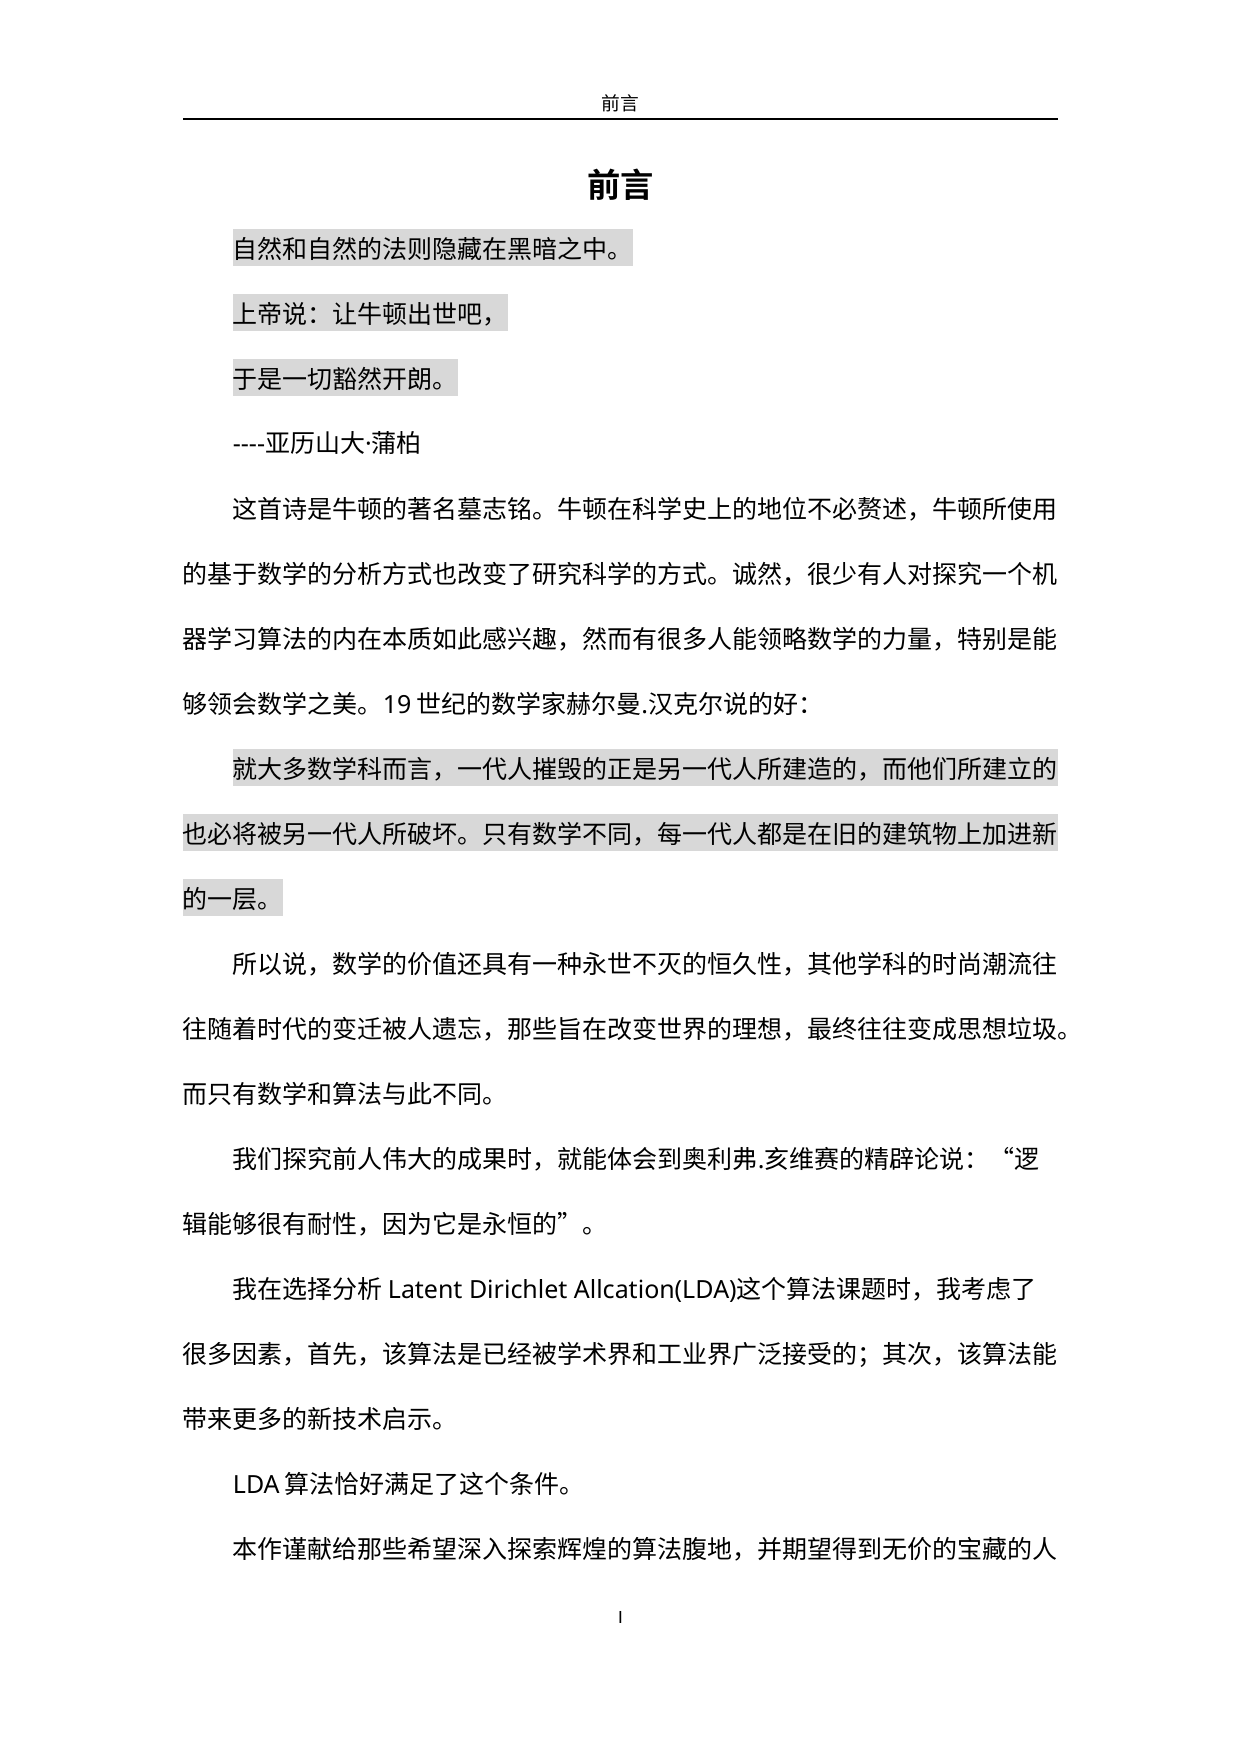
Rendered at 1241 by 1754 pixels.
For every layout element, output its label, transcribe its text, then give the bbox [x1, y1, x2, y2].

text 我在选择分析Latent Dirichlet Allcation(LDA)这个算法课题时，我考虑了很多因素，首先，该算法是已经被学术界和工业界广泛接受的；其次，该算法能带来更多的新技术启示。 [183, 1255, 1058, 1450]
text ----亚历山大·蒲柏 [183, 410, 1058, 475]
text 前言 [183, 150, 1058, 215]
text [183, 1515, 1058, 1580]
text 就大多数学科而言，一代人摧毁的正是另一代人所建造的，而他们所建立的也必将被另一代人所破坏。只有数学不同，每一代人都是在旧的建筑物上加进新的一层。 [183, 735, 1058, 814]
text 上帝说：让牛顿出世吧， [183, 280, 1058, 345]
text 自然和自然的法则隐藏在黑暗之中。 [183, 215, 1058, 280]
text 就大多数学科而言，一代人摧毁的正是另一代人所建造的，而他们所建立的也必将被另一代人所破坏。只有数学不同，每一代人都是在旧的建筑物上加进新的一层。 [183, 851, 1058, 930]
text LDA算法恰好满足了这个条件。 [183, 1450, 1058, 1515]
text 这首诗是牛顿的著名墓志铭。牛顿在科学史上的地位不必赘述，牛顿所使用的基于数学的分析方式也改变了研究科学的方式。诚然，很少有人对探究一个机器学习算法的内在本质如此感兴趣，然而有很多人能领略数学的力量，特别是能够领会数学之美。19世纪的数学家赫尔曼.汉克尔说的好： [183, 475, 1058, 735]
text 于是一切豁然开朗。 [183, 345, 1058, 410]
text 我们探究前人伟大的成果时，就能体会到奥利弗.亥维赛的精辟论说：“逻辑能够很有耐性，因为它是永恒的”。 [183, 1125, 1058, 1255]
text 所以说，数学的价值还具有一种永世不灭的恒久性，其他学科的时尚潮流往往随着时代的变迁被人遗忘，那些旨在改变世界的理想，最终往往变成思想垃圾。而只有数学和算法与此不同。 [183, 930, 1058, 1125]
